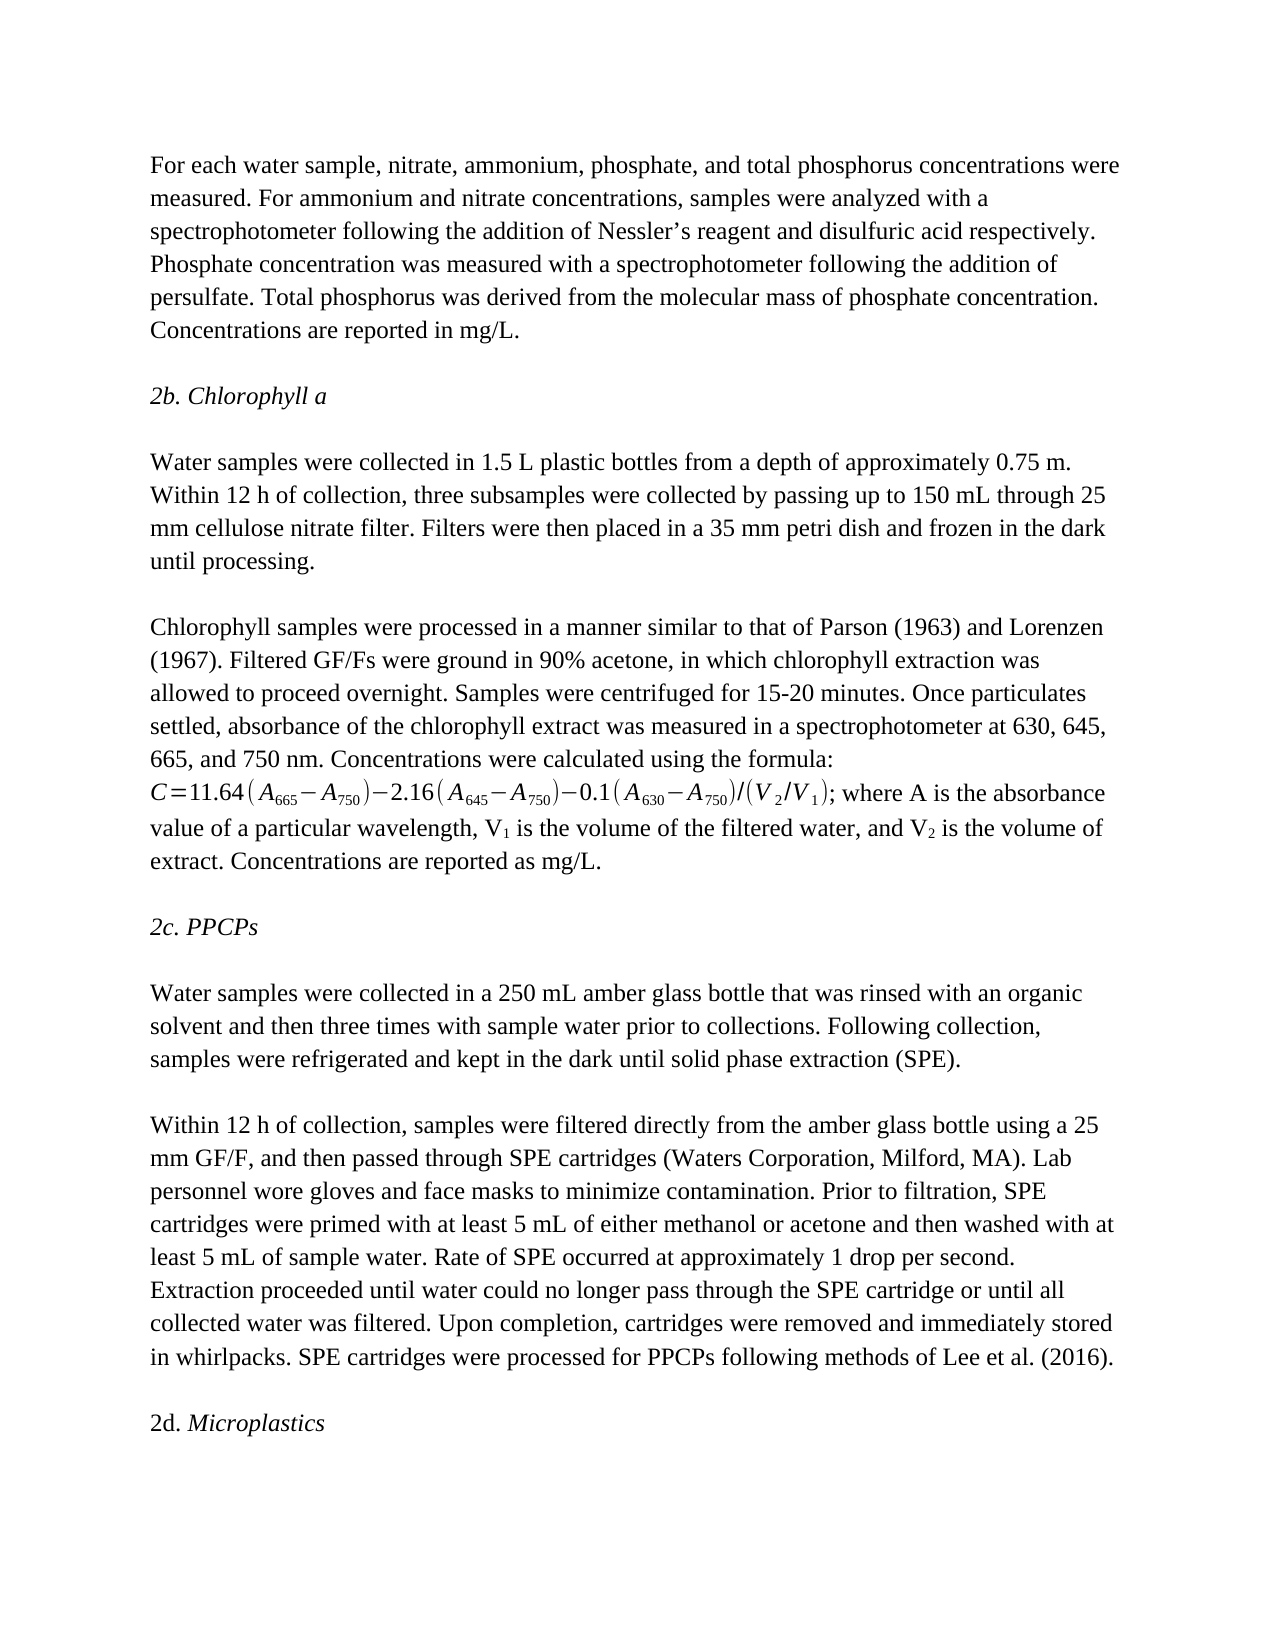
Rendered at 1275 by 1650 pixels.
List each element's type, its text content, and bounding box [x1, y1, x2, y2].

text 2d. Microplastics [150, 1408, 1125, 1436]
text For each water sample, nitrate, ammonium, phosphate, and total phosphorus concentrations were measured. For ammonium and nitrate concentrations, samples were analyzed with a spectrophotometer following the addition of Nessler’s reagent and disulfuric acid respectively. Phosphate concentration was measured with a spectrophotometer following the addition of persulfate. Total phosphorus was derived from the molecular mass of phosphate concentration. Concentrations are reported in mg/L. [150, 150, 1125, 344]
text 2c. PPCPs [150, 912, 1125, 941]
text 2b. Chlorophyll a [150, 381, 1125, 410]
text Within 12 h of collection, samples were filtered directly from the amber glass bottle using a 25 mm GF/F, and then passed through SPE cartridges (Waters Corporation, Milford, MA). Lab personnel wore gloves and face masks to minimize contamination. Prior to filtration, SPE cartridges were primed with at least 5 mL of either methanol or acetone and then washed with at least 5 mL of sample water. Rate of SPE occurred at approximately 1 drop per second. Extraction proceeded until water could no longer pass through the SPE cartridge or until all collected water was filtered. Upon completion, cartridges were removed and immediately stored in whirlpacks. SPE cartridges were processed for PPCPs following methods of Lee et al. (2016). [150, 1110, 1125, 1370]
text Water samples were collected in a 250 mL amber glass bottle that was rinsed with an organic solvent and then three times with sample water prior to collections. Following collection, samples were refrigerated and kept in the dark until solid phase extraction (SPE). [150, 978, 1125, 1073]
text Chlorophyll samples were processed in a manner similar to that of Parson (1963) and Lorenzen (1967). Filtered GF/Fs were ground in 90% acetone, in which chlorophyll extraction was allowed to proceed overnight. Samples were centrifuged for 15-20 minutes. Once particulates settled, absorbance of the chlorophyll extract was measured in a spectrophotometer at 630, 645, 665, and 750 nm. Concentrations were calculated using the formula: ; where A is the absorbance value of a particular wavelength, V1 is the volume of the filtered water, and V2 is the volume of extract. Concentrations are reported as mg/L. [150, 612, 1125, 875]
text Water samples were collected in 1.5 L plastic bottles from a depth of approximately 0.75 m. Within 12 h of collection, three subsamples were collected by passing up to 150 mL through 25 mm cellulose nitrate filter. Filters were then placed in a 35 mm petri dish and frozen in the dark until processing. [150, 447, 1125, 575]
